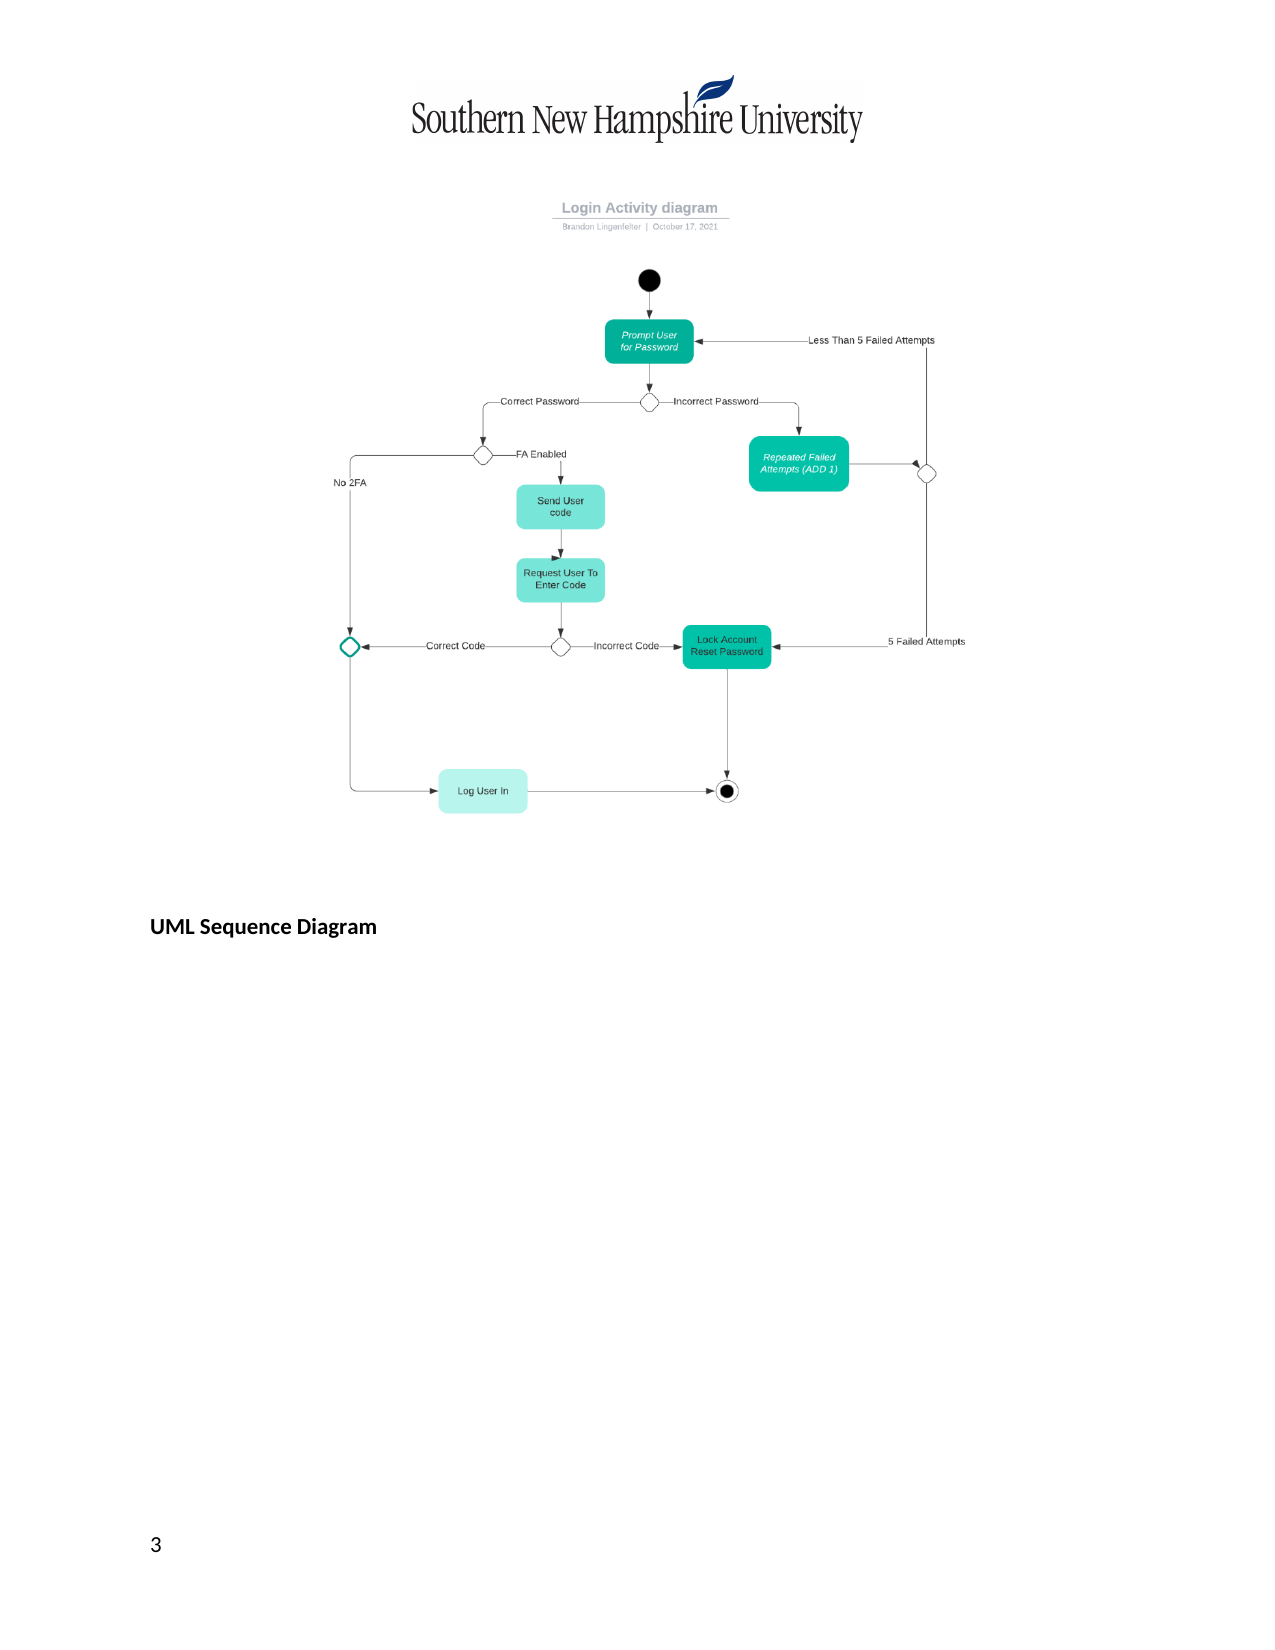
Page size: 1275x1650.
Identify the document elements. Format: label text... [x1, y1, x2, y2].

subtitle UML Sequence Diagram [150, 913, 1125, 940]
picture [412, 75, 863, 143]
picture [150, 158, 1125, 913]
